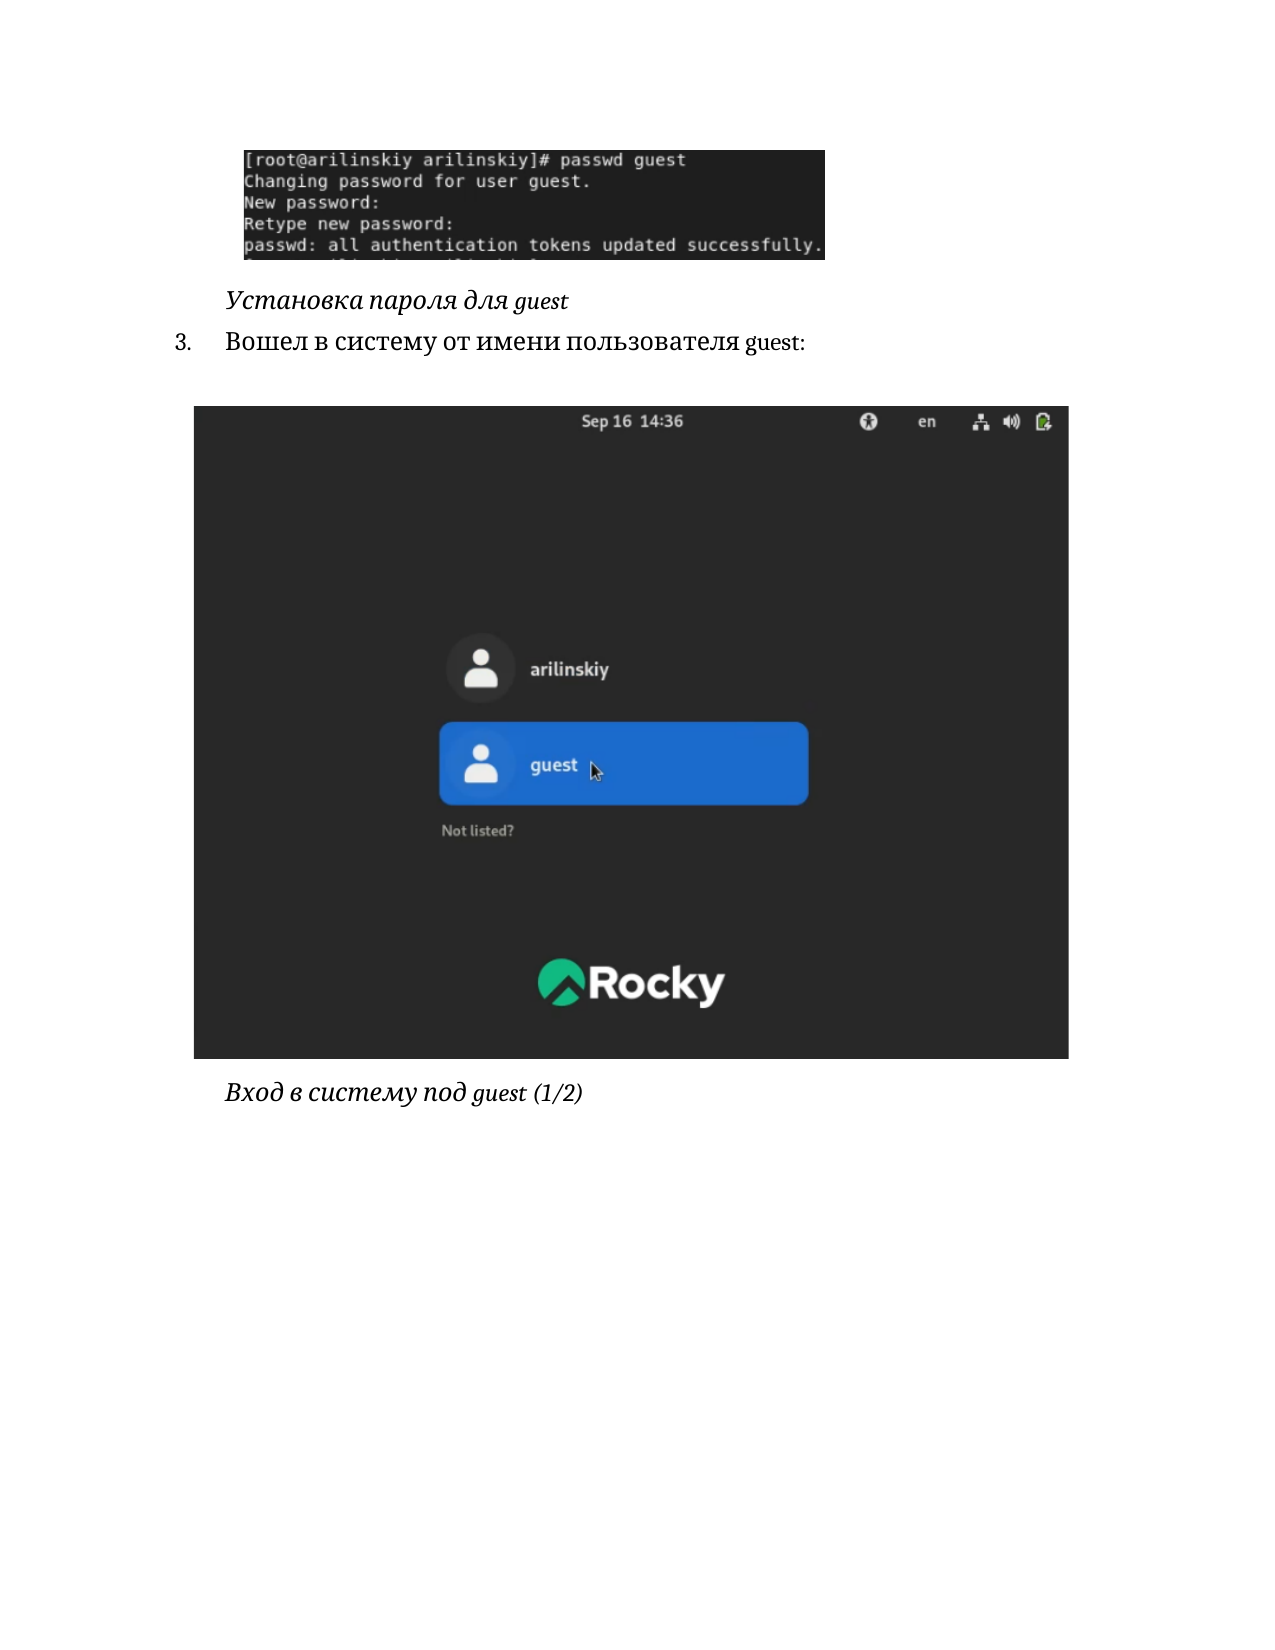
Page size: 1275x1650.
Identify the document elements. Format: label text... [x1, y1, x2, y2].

picture [193, 406, 1069, 1059]
picture [243, 150, 825, 260]
list Вошел в систему от имени пользователя guest: [175, 328, 1125, 357]
list Вход в систему под guest (1/2) [175, 1079, 1125, 1108]
list Установка пароля для guest [175, 287, 1125, 316]
